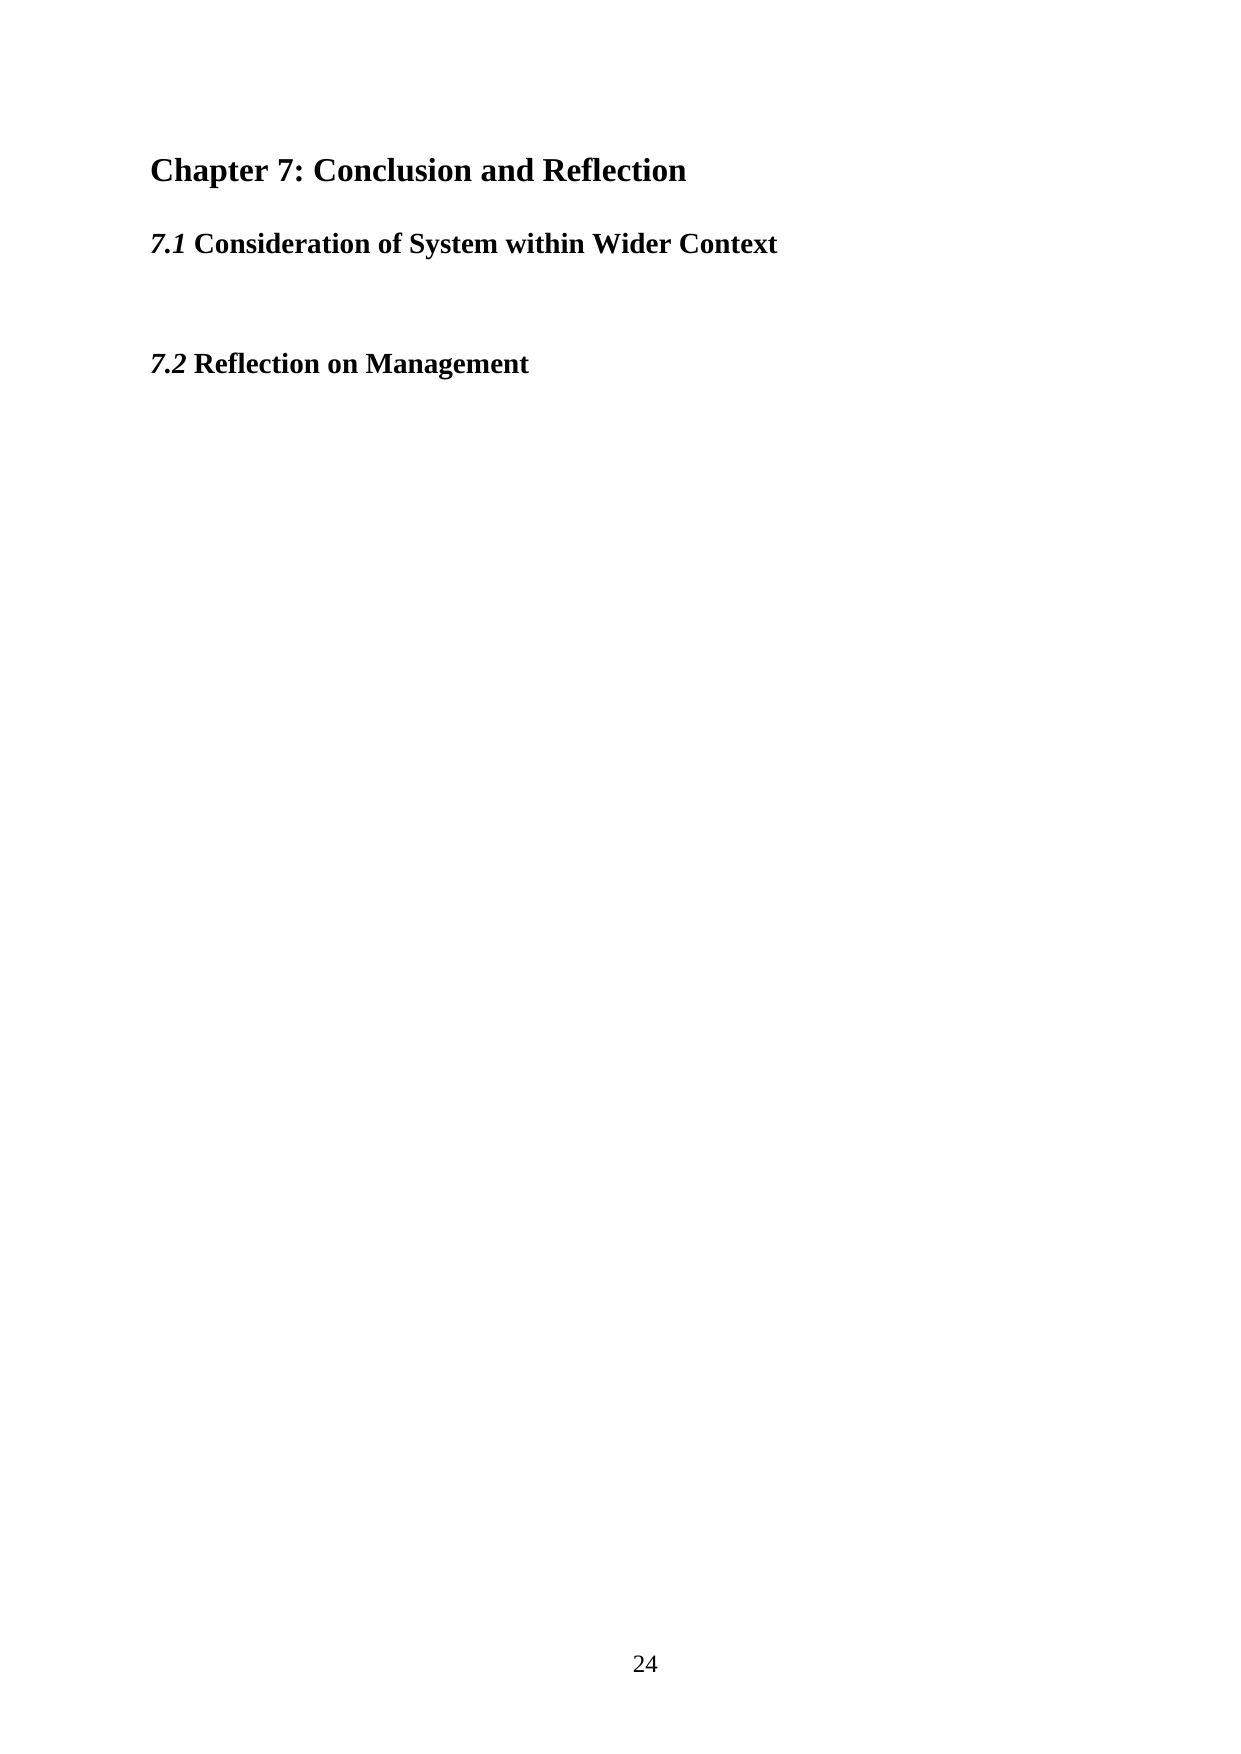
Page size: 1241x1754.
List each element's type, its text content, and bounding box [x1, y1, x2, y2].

text 7.2 Reflection on Management [150, 346, 1090, 380]
text 7.1 Consideration of System within Wider Context [150, 227, 1090, 260]
text Chapter 7: Conclusion and Reflection [150, 150, 1090, 188]
